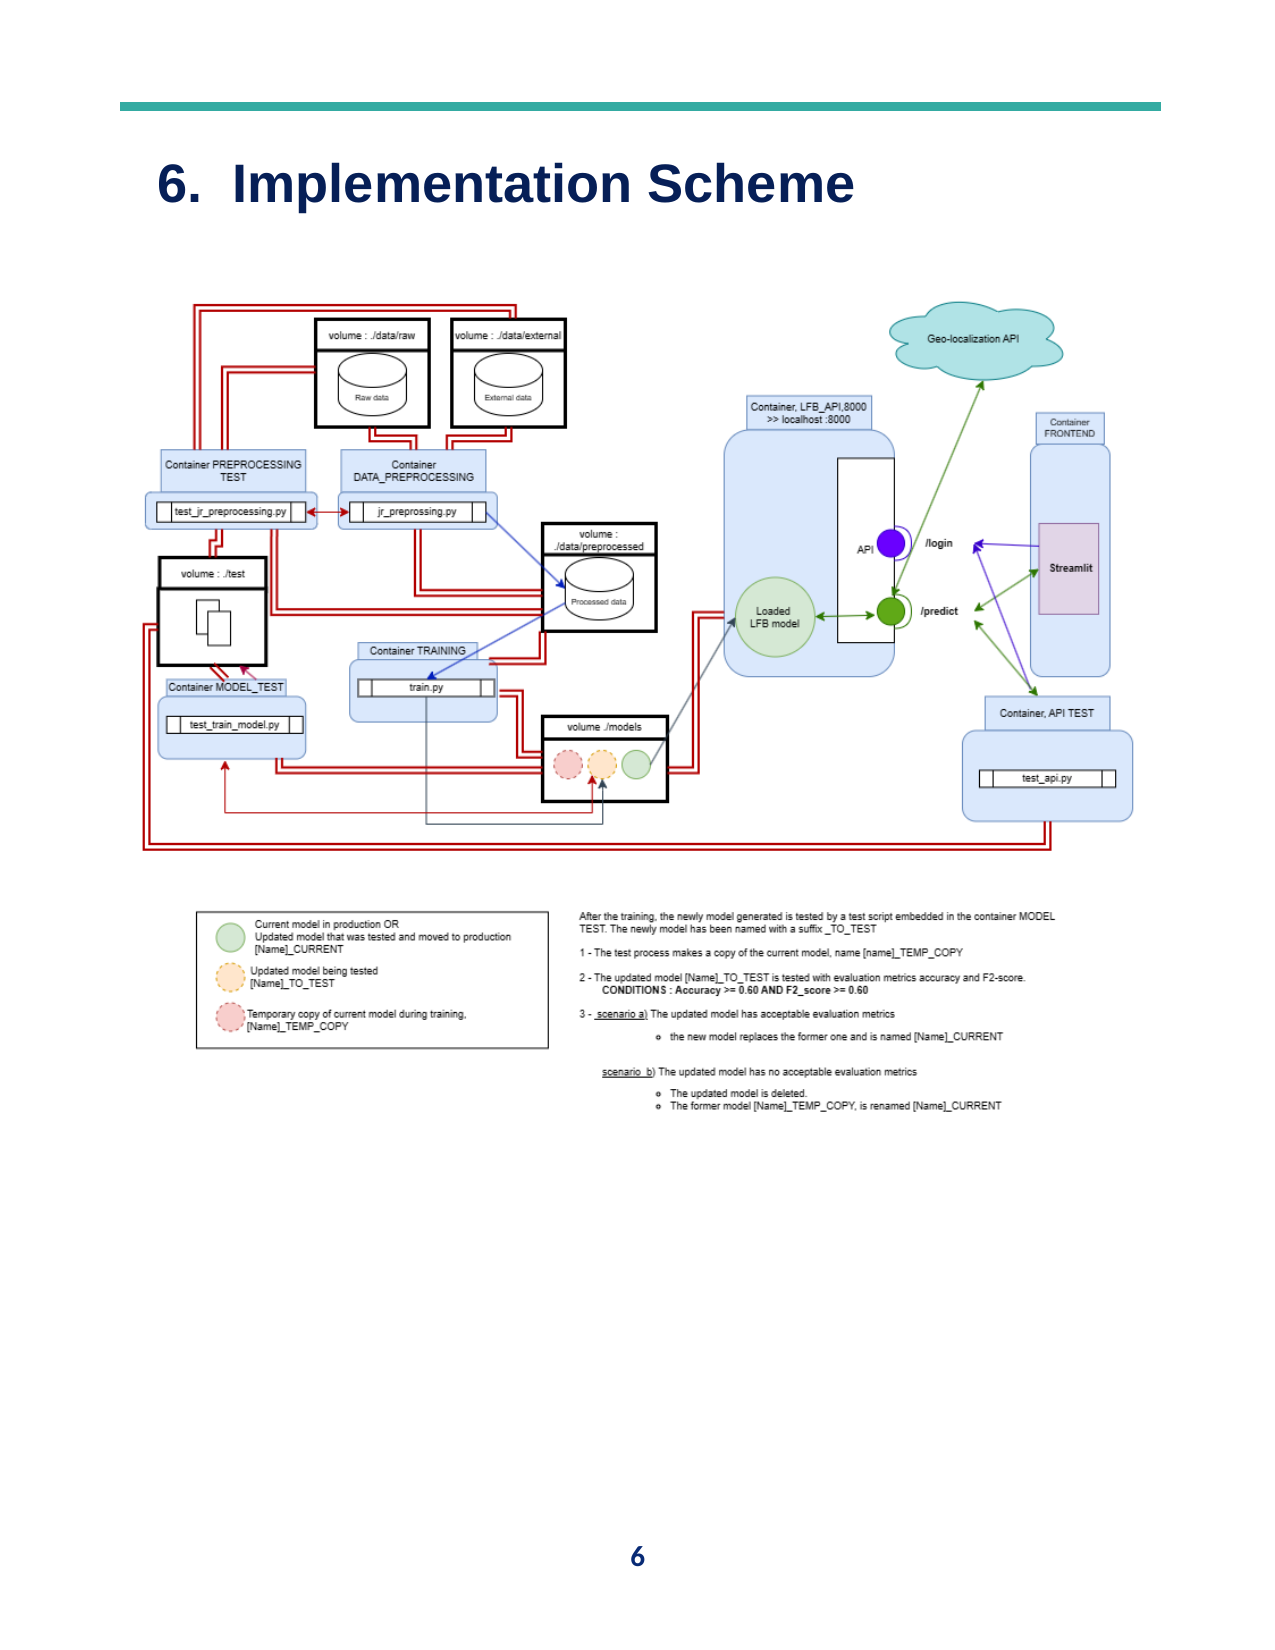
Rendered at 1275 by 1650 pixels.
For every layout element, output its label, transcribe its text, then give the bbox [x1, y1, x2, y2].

picture [120, 270, 1155, 1147]
subtitle Implementation Scheme [157, 152, 1155, 214]
